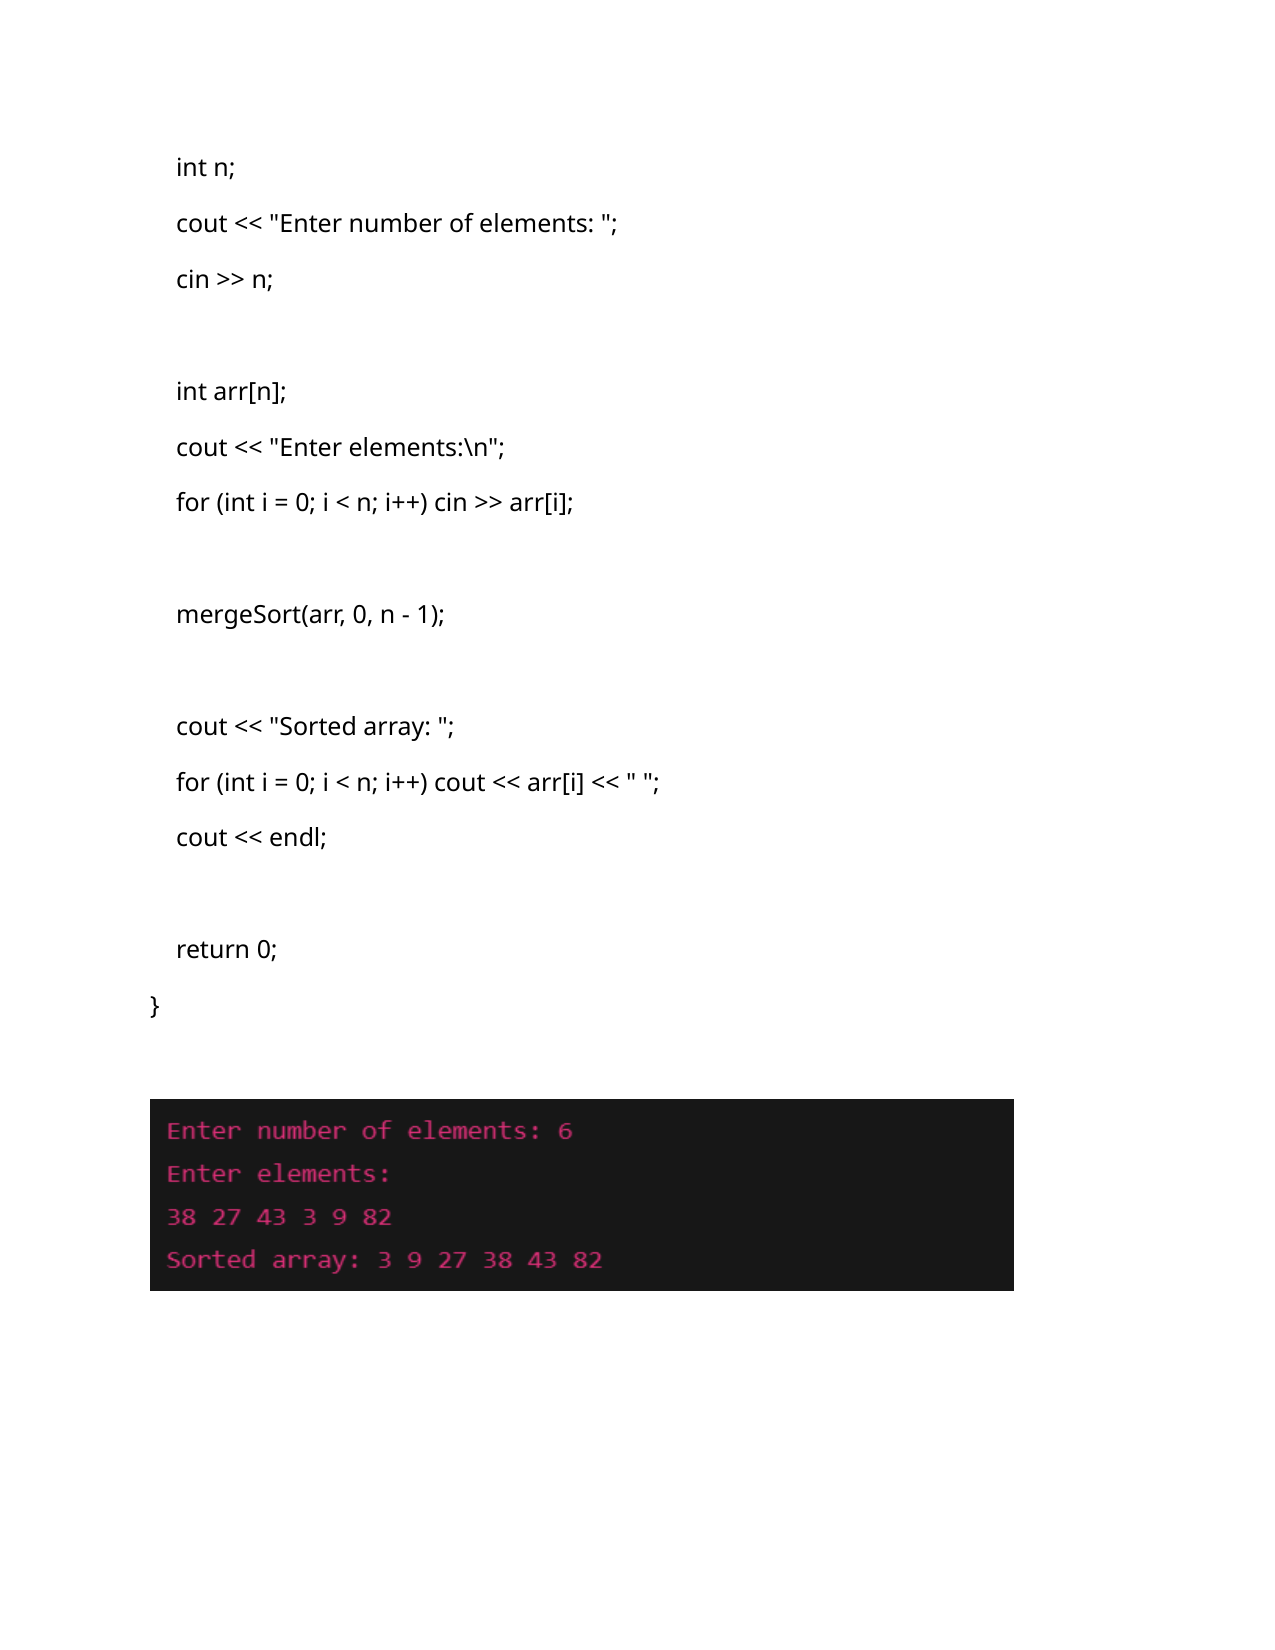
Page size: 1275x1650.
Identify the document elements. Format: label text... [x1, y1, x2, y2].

text for (int i = 0; i < n; i++) cin >> arr[i]; [150, 485, 1125, 519]
text cout << "Enter number of elements: "; [150, 206, 1125, 240]
text cout << "Enter elements:\n"; [150, 429, 1125, 463]
text cout << endl; [150, 820, 1125, 854]
text int arr[n]; [150, 373, 1125, 407]
text cout << "Sorted array: "; [150, 708, 1125, 742]
text mergeSort(arr, 0, n - 1); [150, 597, 1125, 631]
text cin >> n; [150, 262, 1125, 296]
text int n; [150, 150, 1125, 184]
text } [150, 987, 1125, 1022]
picture [150, 1099, 1014, 1291]
text return 0; [150, 932, 1125, 966]
text for (int i = 0; i < n; i++) cout << arr[i] << " "; [150, 764, 1125, 798]
